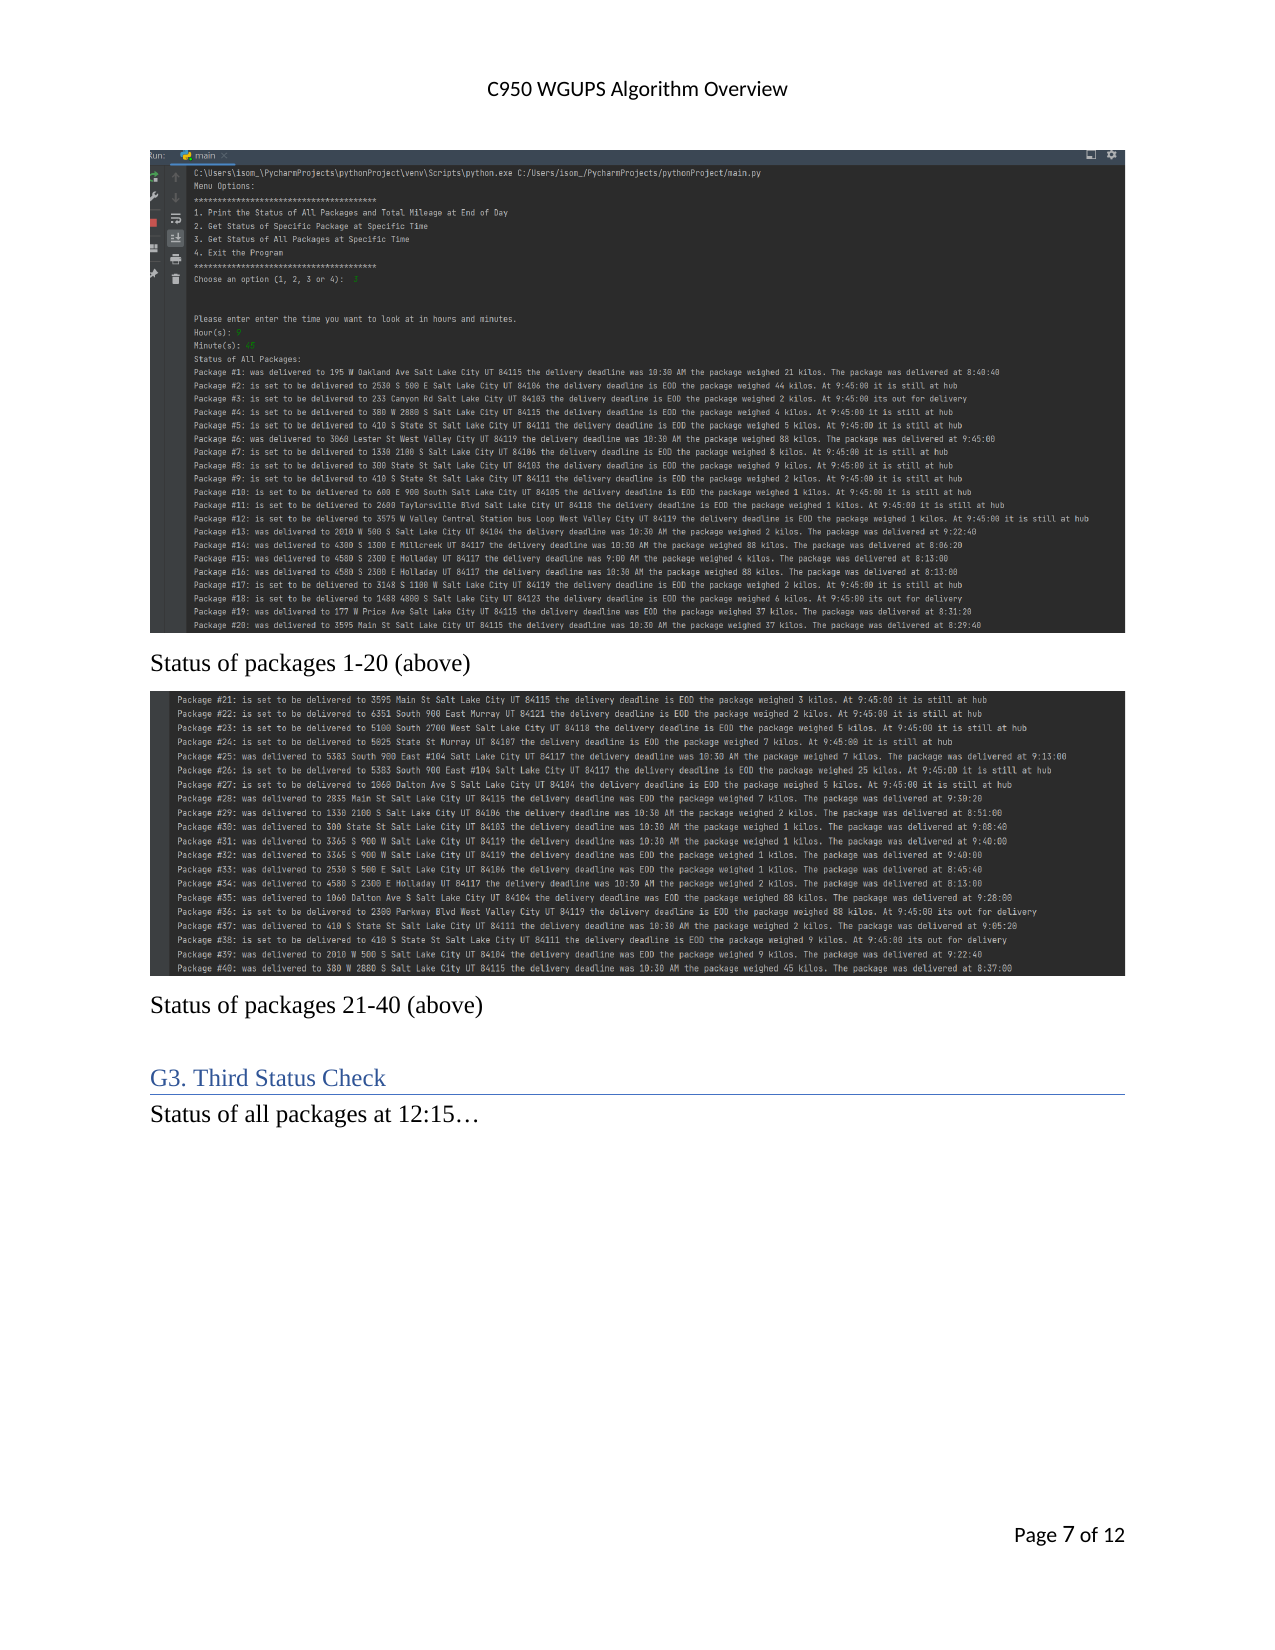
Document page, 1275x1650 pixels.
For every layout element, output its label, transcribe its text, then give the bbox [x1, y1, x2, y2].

text Status of packages 21-40 (above) [150, 990, 1125, 1019]
subtitle G3. Third Status Check [150, 1063, 1125, 1094]
text Status of packages 1-20 (above) [150, 648, 1125, 676]
picture [150, 150, 1125, 633]
text Status of all packages at 12:15… [150, 1099, 1125, 1128]
picture [150, 691, 1125, 976]
